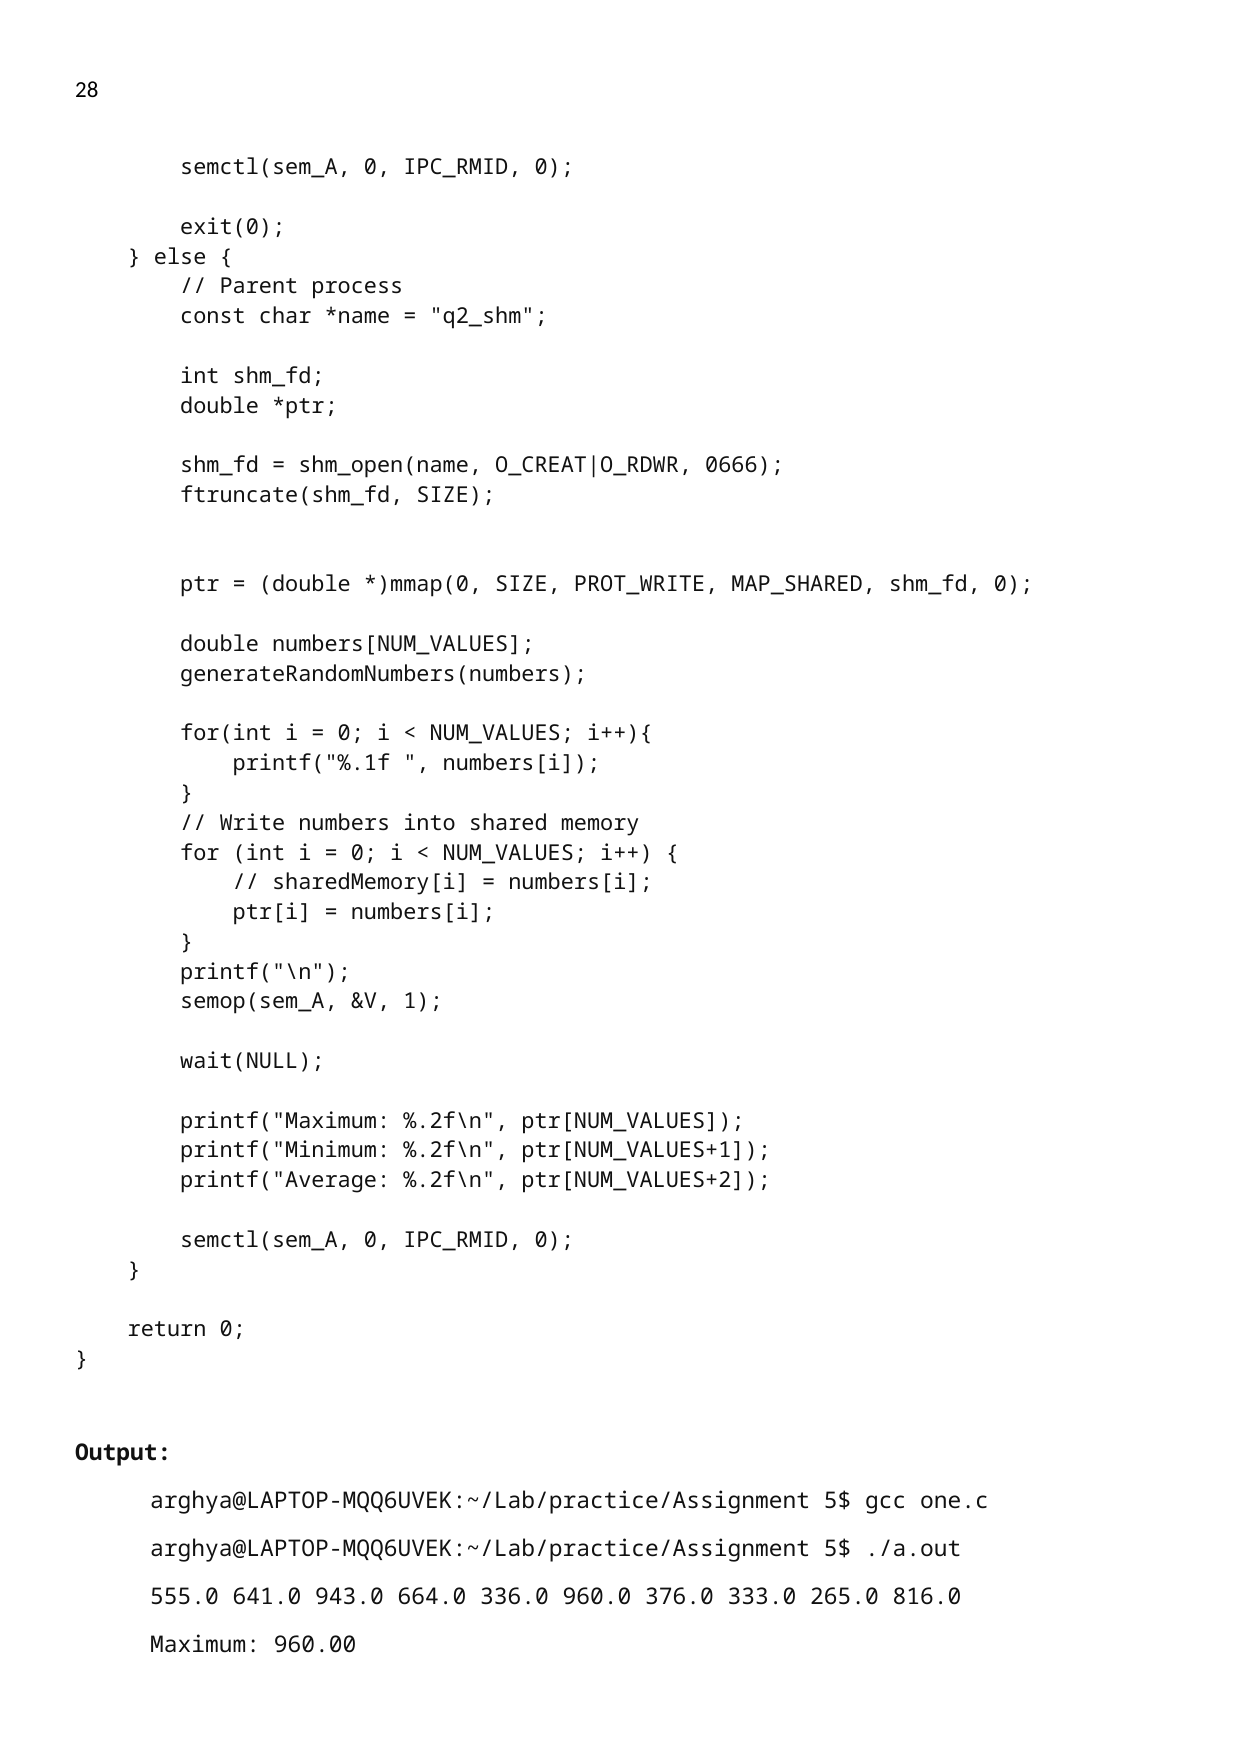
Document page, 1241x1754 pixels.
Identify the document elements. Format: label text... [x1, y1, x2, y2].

text arghya@LAPTOP-MQQ6UVEK:~/Lab/practice/Assignment 5$ ./a.out [150, 1532, 1165, 1563]
text wait(NULL); [75, 1045, 1165, 1075]
text printf("Average: %.2f\n", ptr[NUM_VALUES+2]); [75, 1164, 1165, 1194]
text printf("\n"); [75, 956, 1165, 985]
text return 0; [75, 1313, 1165, 1343]
text semop(sem_A, &V, 1); [75, 985, 1165, 1015]
text ptr[i] = numbers[i]; [75, 896, 1165, 926]
text ptr = (double *)mmap(0, SIZE, PROT_WRITE, MAP_SHARED, shm_fd, 0); [75, 568, 1165, 598]
text } [75, 926, 1165, 956]
text shm_fd = shm_open(name, O_CREAT|O_RDWR, 0666); [75, 449, 1165, 479]
text printf("%.1f ", numbers[i]); [75, 747, 1165, 777]
text } [75, 777, 1165, 807]
text // sharedMemory[i] = numbers[i]; [75, 866, 1165, 896]
text for(int i = 0; i < NUM_VALUES; i++){ [75, 717, 1165, 747]
text double *ptr; [75, 389, 1165, 419]
text Maximum: 960.00 [150, 1627, 1165, 1659]
text const char *name = "q2_shm"; [75, 300, 1165, 330]
text semctl(sem_A, 0, IPC_RMID, 0); [75, 151, 1165, 181]
text // Write numbers into shared memory [75, 807, 1165, 836]
text generateRandomNumbers(numbers); [75, 658, 1165, 687]
text ftruncate(shm_fd, SIZE); [75, 479, 1165, 509]
text for (int i = 0; i < NUM_VALUES; i++) { [75, 836, 1165, 866]
text semctl(sem_A, 0, IPC_RMID, 0); [75, 1224, 1165, 1253]
text } [75, 1343, 1165, 1373]
text Output: [75, 1436, 1165, 1467]
text } else { [75, 241, 1165, 270]
text int shm_fd; [75, 360, 1165, 389]
text printf("Maximum: %.2f\n", ptr[NUM_VALUES]); [75, 1104, 1165, 1134]
text 555.0 641.0 943.0 664.0 336.0 960.0 376.0 333.0 265.0 816.0 [150, 1579, 1165, 1611]
text arghya@LAPTOP-MQQ6UVEK:~/Lab/practice/Assignment 5$ gcc one.c [150, 1484, 1165, 1515]
text // Parent process [75, 270, 1165, 300]
text double numbers[NUM_VALUES]; [75, 628, 1165, 658]
text exit(0); [75, 211, 1165, 241]
text } [75, 1253, 1165, 1283]
text printf("Minimum: %.2f\n", ptr[NUM_VALUES+1]); [75, 1134, 1165, 1164]
